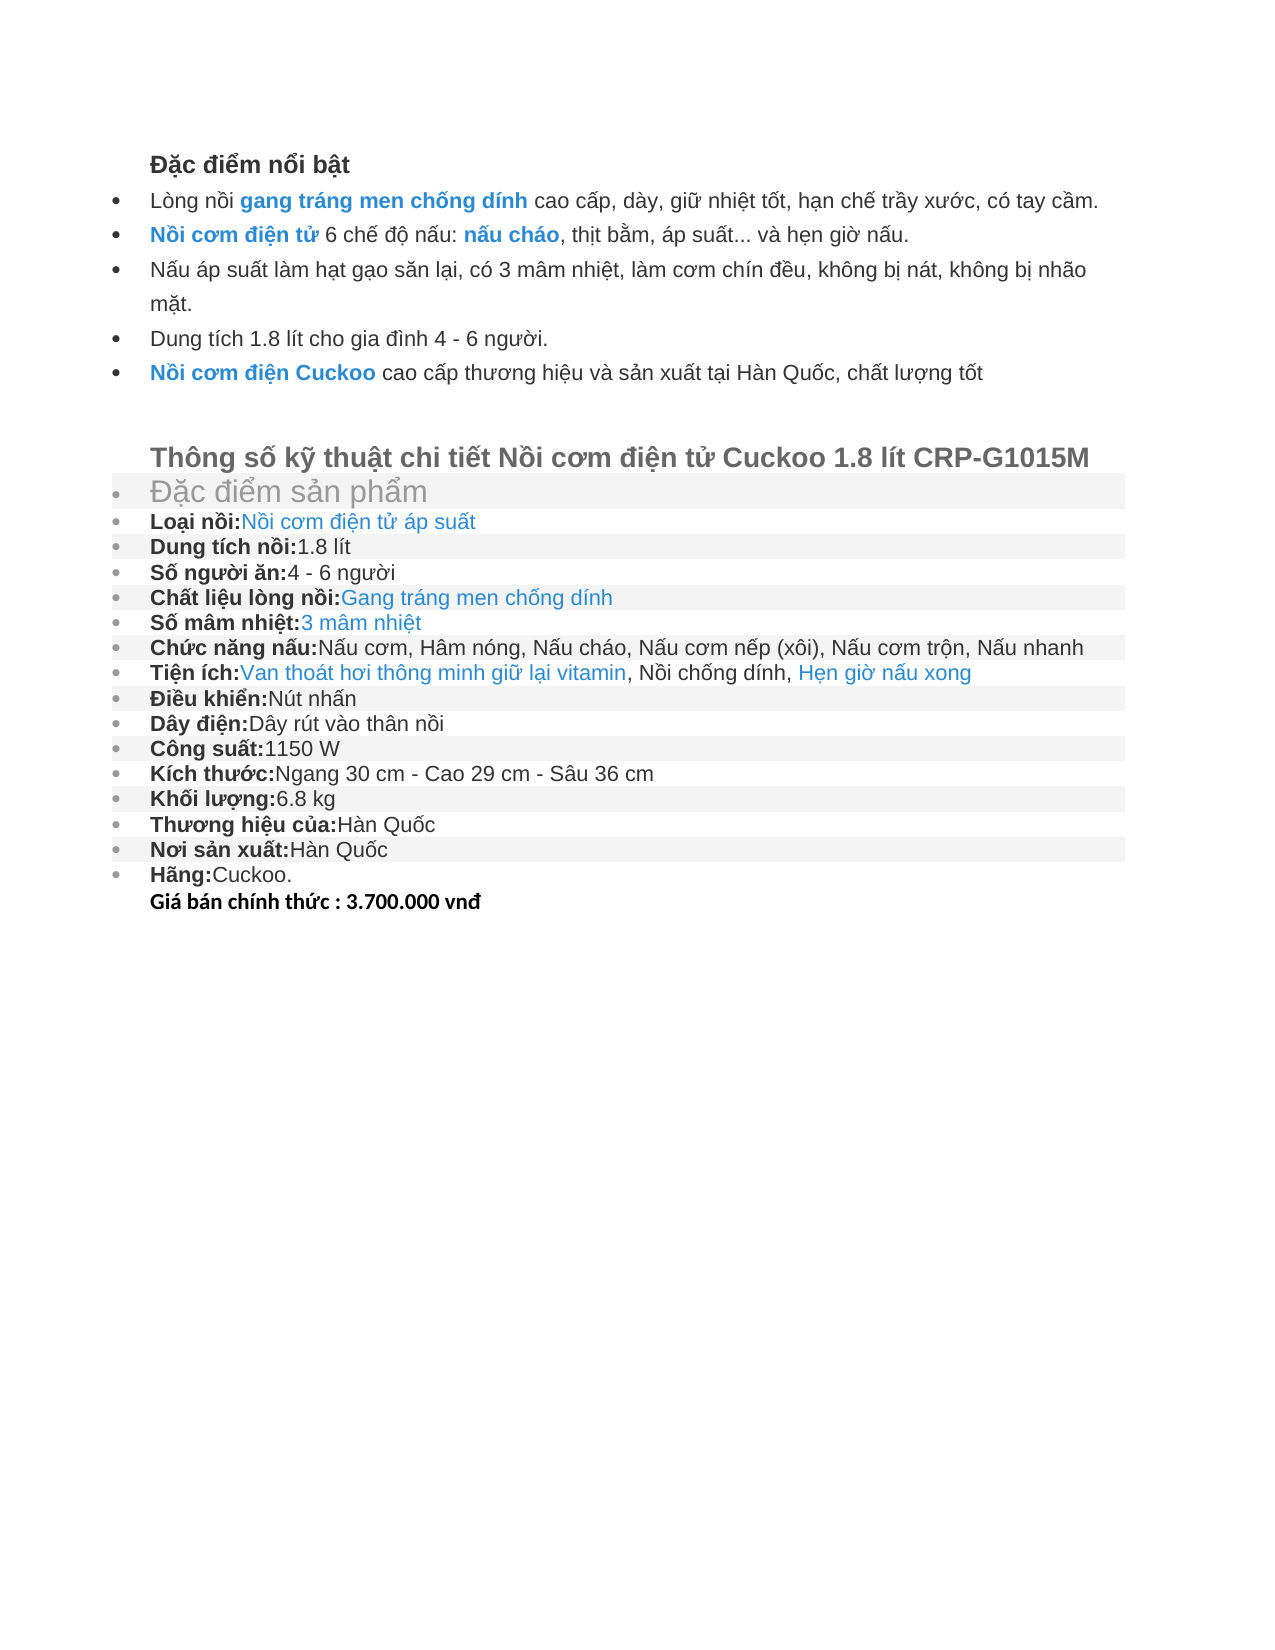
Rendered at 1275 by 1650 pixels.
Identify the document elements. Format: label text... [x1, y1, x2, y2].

list Kích thước:Ngang 30 cm - Cao 29 cm - Sâu 36 cm [112, 761, 1125, 786]
list Số người ăn:4 - 6 người [112, 559, 1125, 585]
list Đặc điểm sản phẩm [112, 473, 1125, 509]
list Hãng:Cuckoo. [112, 862, 1125, 887]
list Khối lượng:6.8 kg [112, 786, 1125, 812]
list Thương hiệu của:Hàn Quốc [112, 812, 1125, 837]
list Nơi sản xuất:Hàn Quốc [112, 837, 1125, 862]
text Thông số kỹ thuật chi tiết Nồi cơm điện tử Cuckoo 1.8 lít CRP-G1015M [150, 441, 1125, 473]
list Loại nồi:Nồi cơm điện tử áp suất [112, 509, 1125, 534]
list Chất liệu lòng nồi:Gang tráng men chống dính [112, 585, 1125, 610]
list Dây điện:Dây rút vào thân nồi [112, 711, 1125, 736]
list Tiện ích:Van thoát hơi thông minh giữ lại vitamin, Nồi chống dính, Hẹn giờ nấu xong [112, 660, 1125, 686]
list Dung tích 1.8 lít cho gia đình 4 - 6 người. [112, 316, 1125, 351]
list Nồi cơm điện Cuckoo cao cấp thương hiệu và sản xuất tại Hàn Quốc, chất lượng tốt [112, 351, 1125, 385]
text Đặc điểm nổi bật [150, 150, 1125, 179]
list Nồi cơm điện tử 6 chế độ nấu: nấu cháo, thịt bằm, áp suất... và hẹn giờ nấu. [112, 213, 1125, 247]
list Lòng nồi gang tráng men chống dính cao cấp, dày, giữ nhiệt tốt, hạn chế trầy xước, có tay cầm. [112, 179, 1125, 213]
list Số mâm nhiệt:3 mâm nhiệt [112, 610, 1125, 635]
text Giá bán chính thức : 3.700.000 vnđ [150, 887, 1125, 915]
list Chức năng nấu:Nấu cơm, Hâm nóng, Nấu cháo, Nấu cơm nếp (xôi), Nấu cơm trộn, Nấu nhanh [112, 635, 1125, 660]
list Điều khiển:Nút nhấn [112, 686, 1125, 711]
list Dung tích nồi:1.8 lít [112, 534, 1125, 559]
list Công suất:1150 W [112, 736, 1125, 761]
list Nấu áp suất làm hạt gạo săn lại, có 3 mâm nhiệt, làm cơm chín đều, không bị nát, không bị nhão mặt. [112, 247, 1125, 316]
